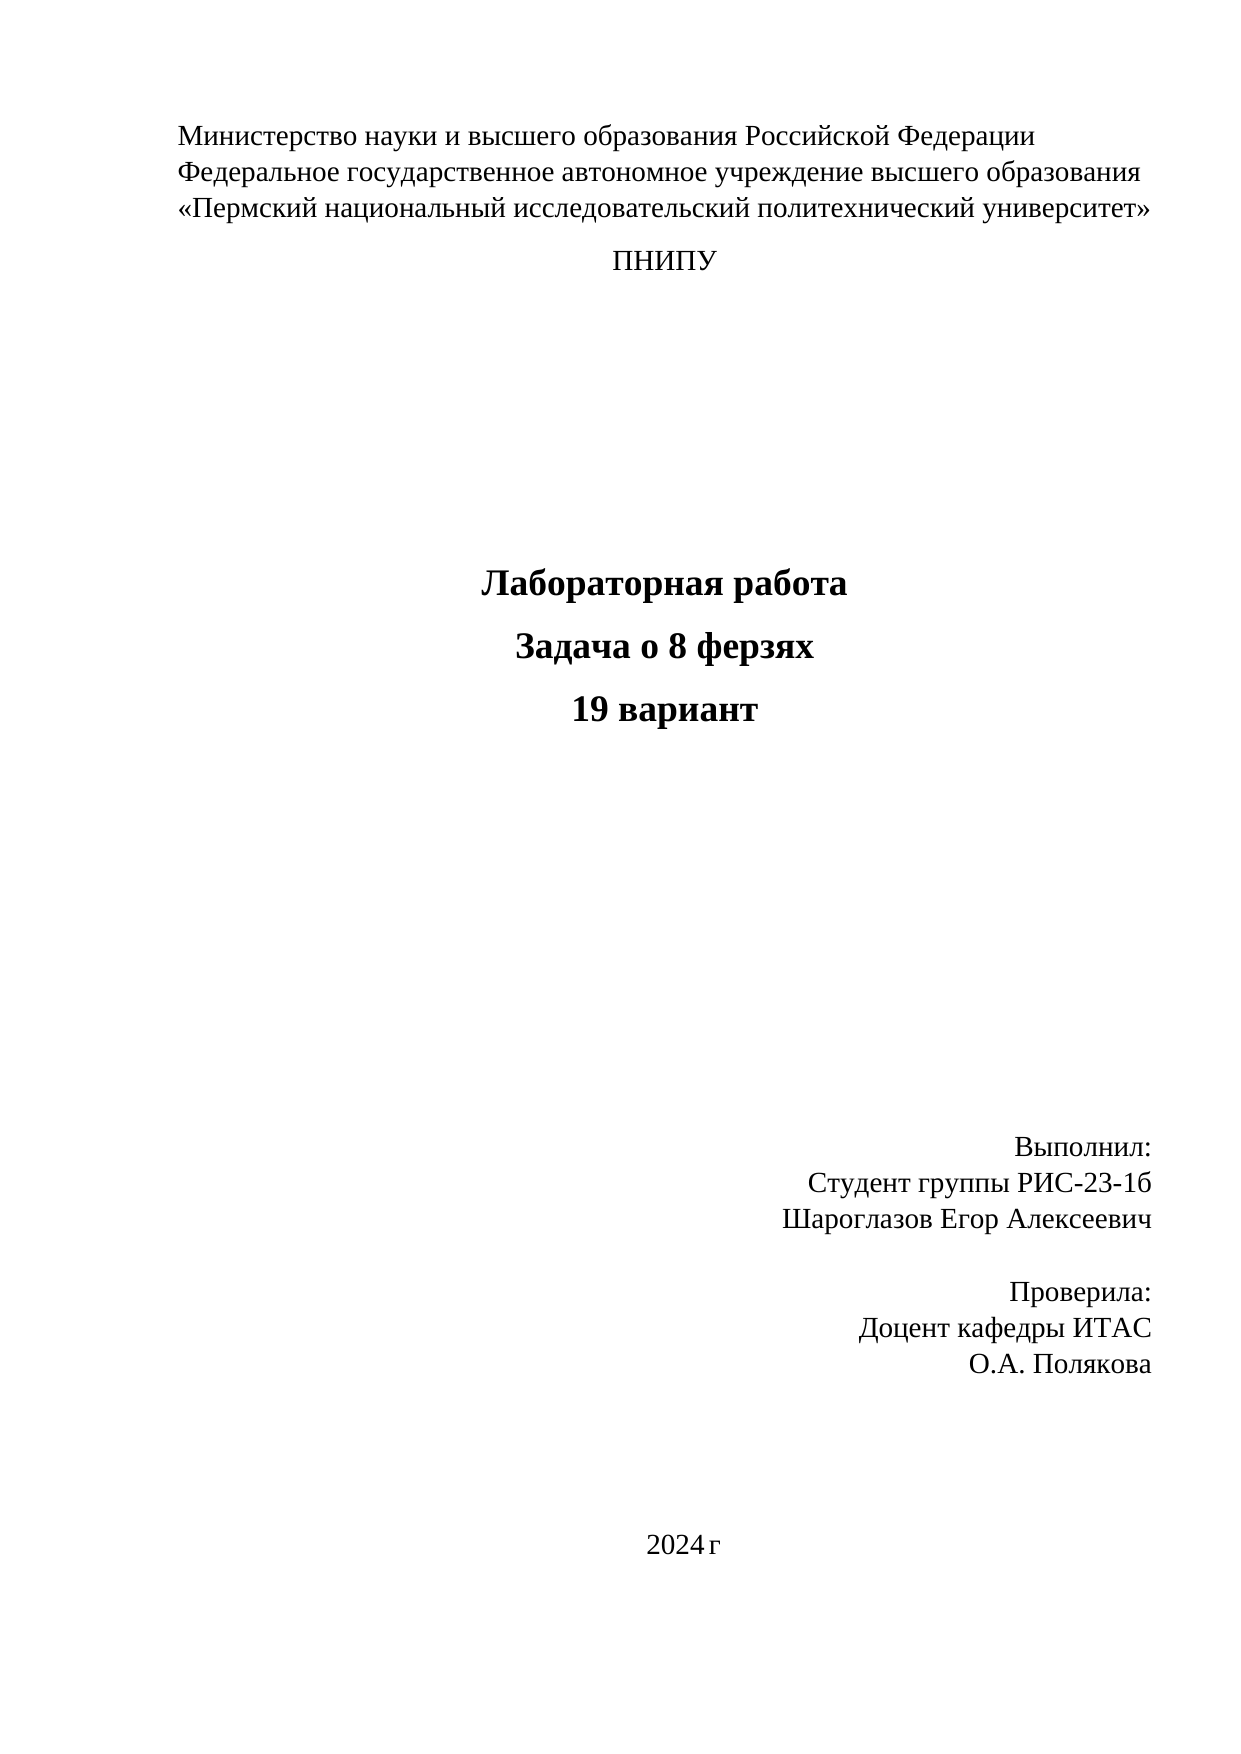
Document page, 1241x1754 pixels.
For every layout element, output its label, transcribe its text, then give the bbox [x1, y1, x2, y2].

text Министерство науки и высшего образования Российской Федерации Федеральное государственное автономное учреждение высшего образования «Пермский национальный исследовательский политехнический университет» [177, 118, 1152, 224]
text Выполнил: [177, 1129, 1152, 1163]
text Задача о 8 ферзях [177, 623, 1152, 666]
text Доцент кафедры ИТАС [177, 1310, 1152, 1343]
text О.А. Полякова [177, 1346, 1152, 1379]
text 19 вариант [177, 687, 1152, 730]
text Лабораторная работа [177, 560, 1152, 603]
text Шароглазов Егор Алексеевич [177, 1201, 1152, 1235]
list г [215, 1527, 1152, 1560]
text Студент группы РИС-23-1б [177, 1165, 1152, 1199]
text ПНИПУ [177, 243, 1152, 277]
text Проверила: [177, 1274, 1152, 1307]
